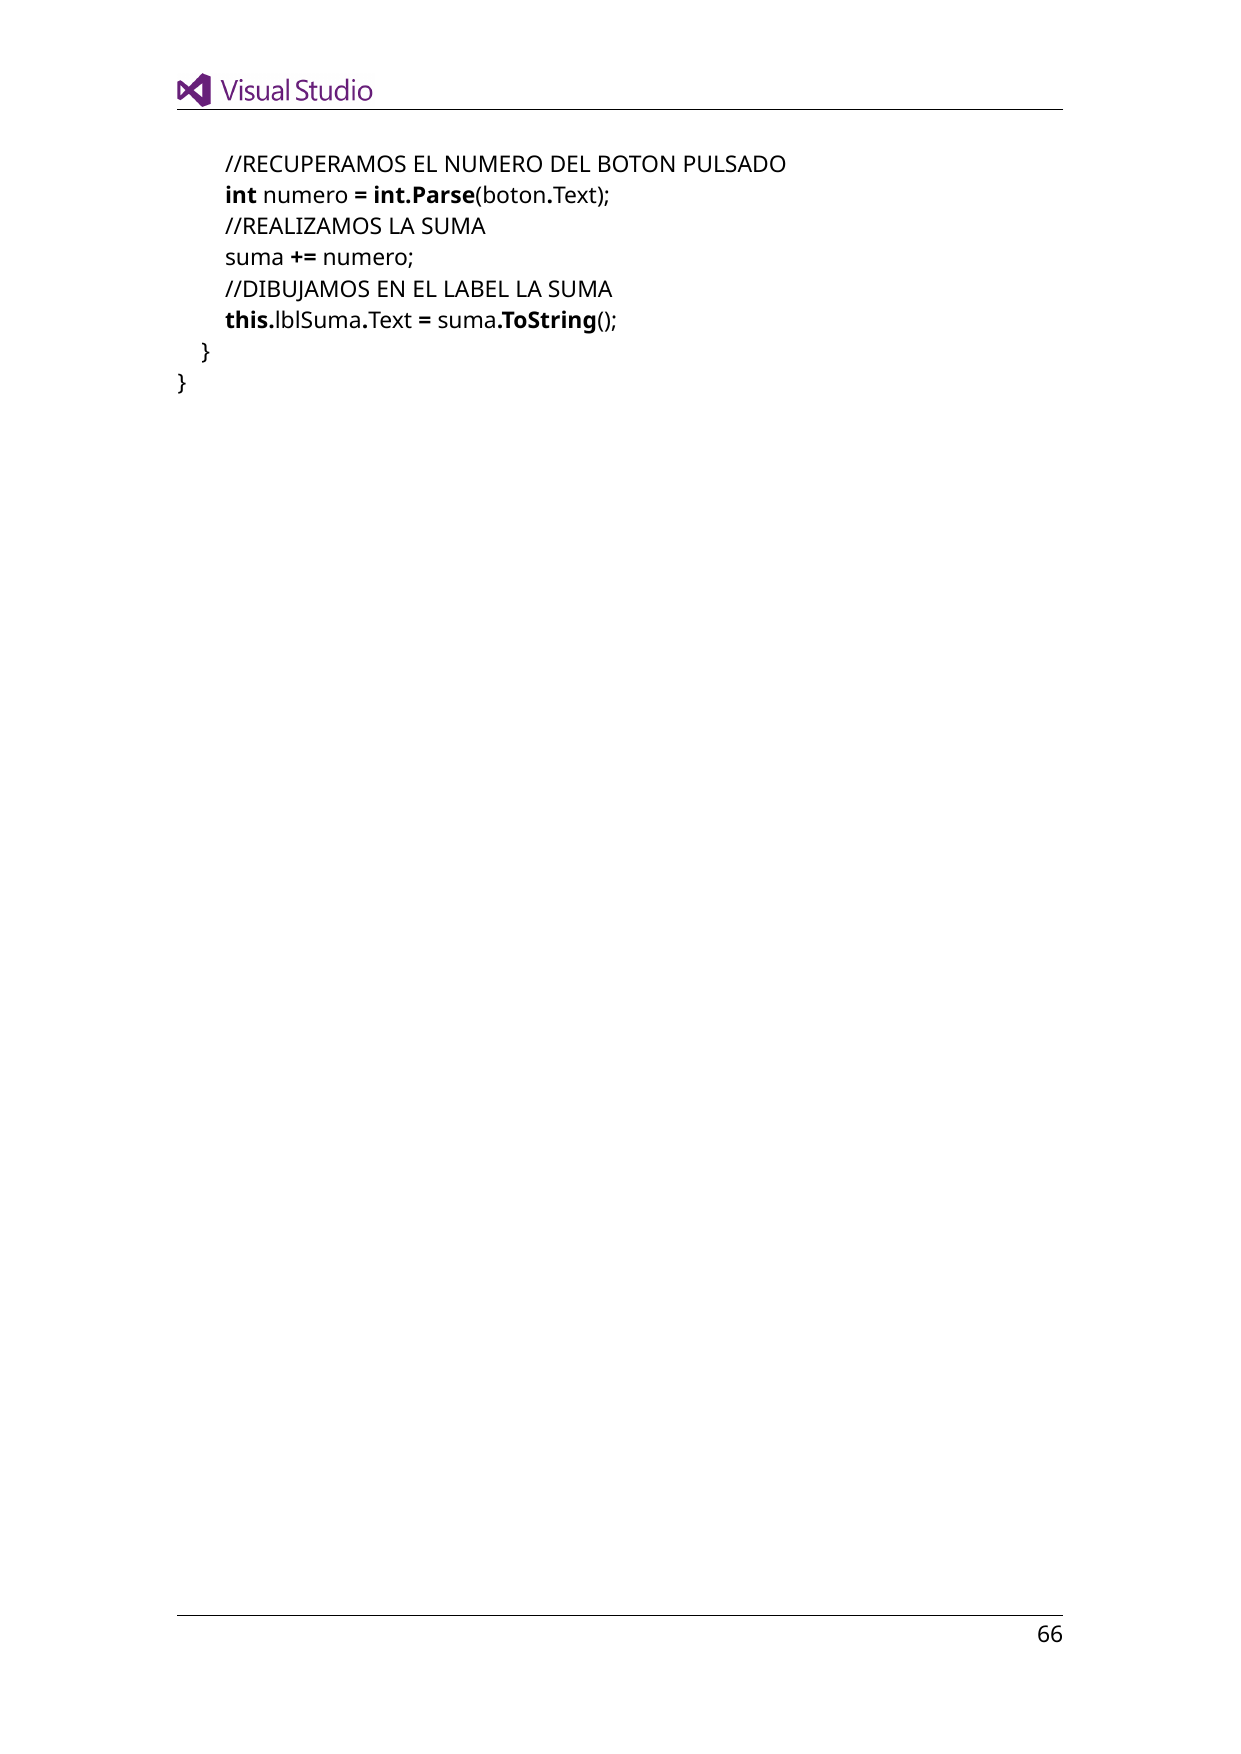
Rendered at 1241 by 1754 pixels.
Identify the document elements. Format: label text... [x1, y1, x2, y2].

text this.lblSuma.Text = suma.ToString(); [177, 304, 1063, 335]
text //DIBUJAMOS EN EL LABEL LA SUMA [177, 273, 1063, 304]
text } [177, 366, 1063, 398]
text suma += numero; [177, 241, 1063, 273]
text int numero = int.Parse(boton.Text); [177, 179, 1063, 210]
text //RECUPERAMOS EL NUMERO DEL BOTON PULSADO [177, 148, 1063, 179]
text //REALIZAMOS LA SUMA [177, 210, 1063, 241]
text } [177, 335, 1063, 366]
picture [177, 73, 375, 107]
